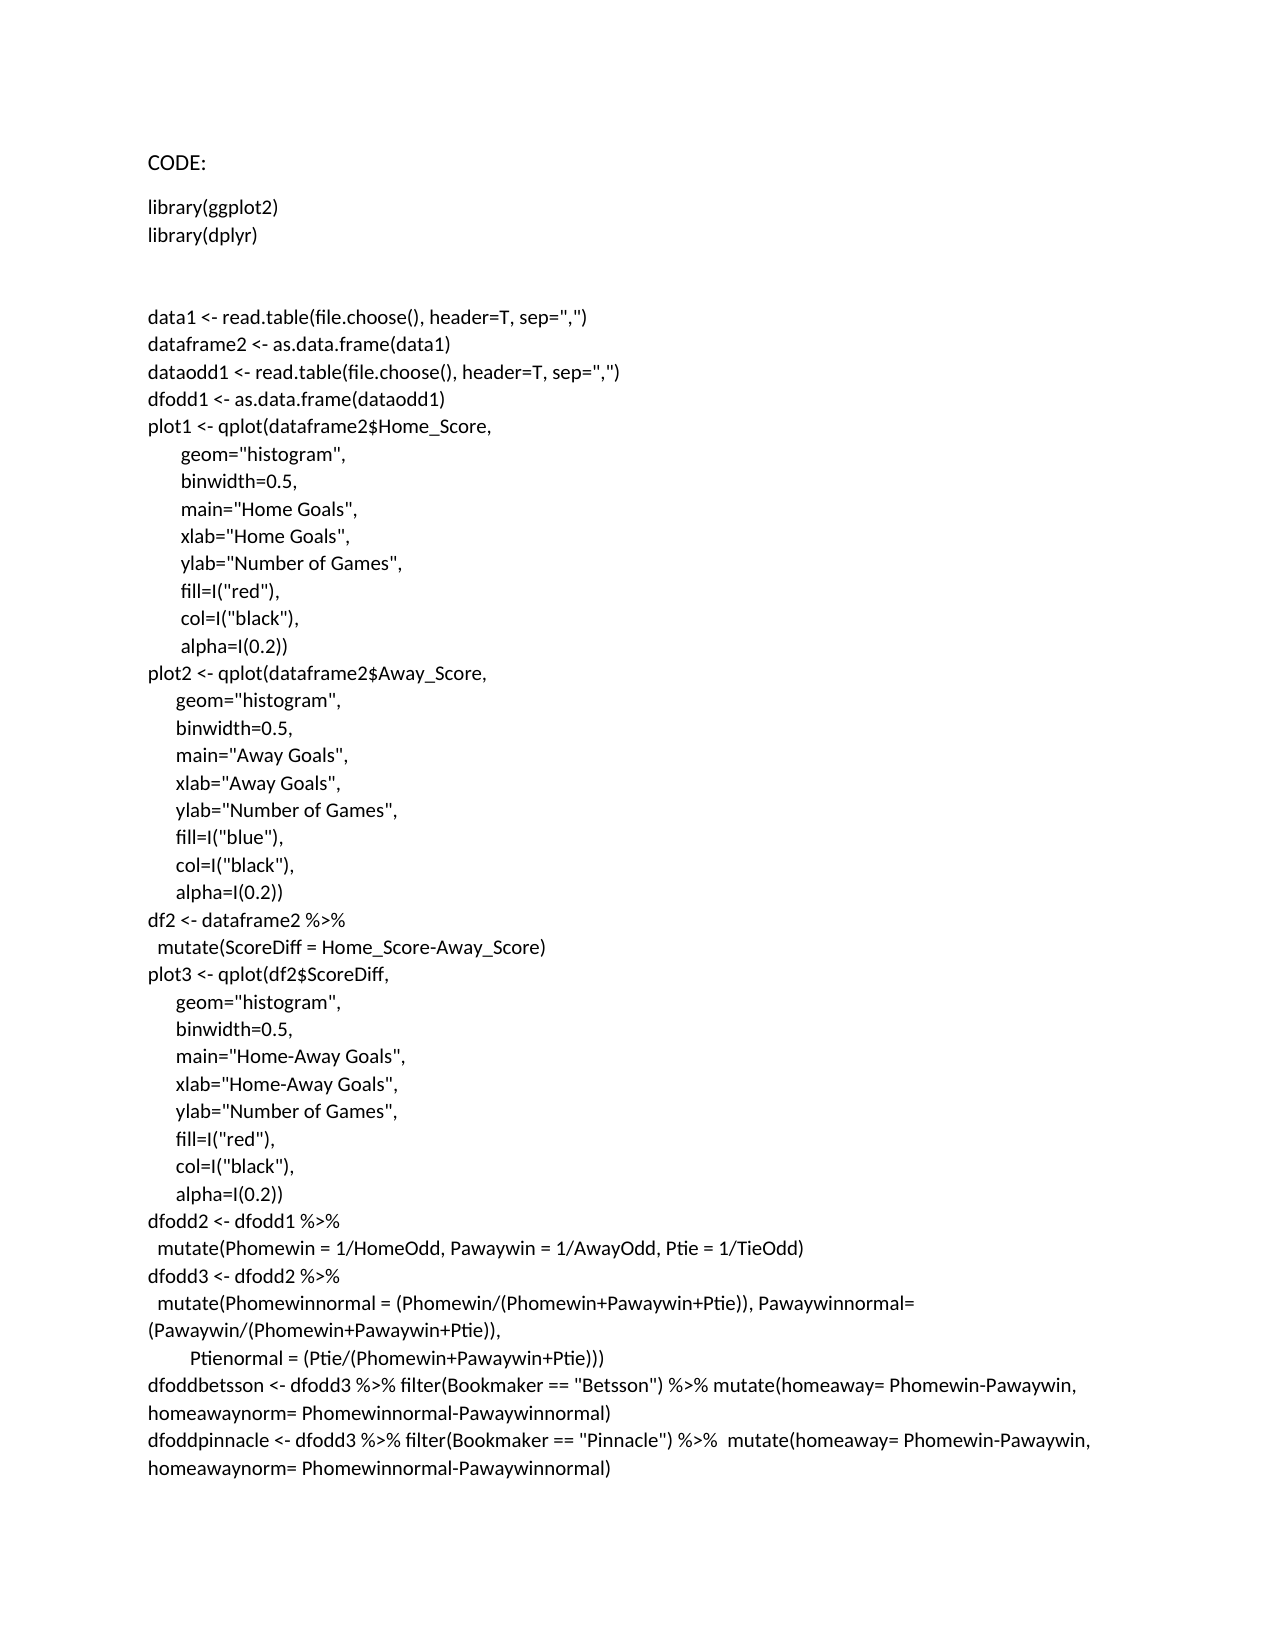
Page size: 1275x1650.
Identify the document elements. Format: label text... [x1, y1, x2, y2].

text data1 <- read.table(file.choose(), header=T, sep=",") [148, 304, 1127, 329]
text dfodd1 <- as.data.frame(dataodd1) [148, 386, 1127, 412]
text alpha=I(0.2)) [148, 633, 1127, 658]
text geom="histogram", [148, 688, 1127, 713]
text binwidth=0.5, [148, 715, 1127, 740]
text mutate(Phomewinnormal = (Phomewin/(Phomewin+Pawaywin+Ptie)), Pawaywinnormal= (Pawaywin/(Phomewin+Pawaywin+Ptie)), [148, 1290, 1127, 1343]
text mutate(Phomewin = 1/HomeOdd, Pawaywin = 1/AwayOdd, Ptie = 1/TieOdd) [148, 1236, 1127, 1261]
text plot2 <- qplot(dataframe2$Away_Score, [148, 660, 1127, 686]
text dfodd3 <- dfodd2 %>% [148, 1263, 1127, 1288]
text xlab="Home Goals", [148, 523, 1127, 549]
text alpha=I(0.2)) [148, 1181, 1127, 1206]
text Ptienormal = (Ptie/(Phomewin+Pawaywin+Ptie))) [148, 1345, 1127, 1371]
text plot1 <- qplot(dataframe2$Home_Score, [148, 414, 1127, 439]
text col=I("black"), [148, 852, 1127, 877]
text ylab="Number of Games", [148, 1098, 1127, 1124]
text fill=I("red"), [148, 1126, 1127, 1151]
text dfodd2 <- dfodd1 %>% [148, 1208, 1127, 1233]
text binwidth=0.5, [148, 468, 1127, 494]
text col=I("black"), [148, 605, 1127, 631]
text ylab="Number of Games", [148, 797, 1127, 823]
text library(ggplot2) [148, 194, 1127, 220]
text fill=I("red"), [148, 578, 1127, 603]
text geom="histogram", [148, 989, 1127, 1014]
text main="Home Goals", [148, 496, 1127, 521]
text alpha=I(0.2)) [148, 879, 1127, 905]
text fill=I("blue"), [148, 824, 1127, 850]
text dataodd1 <- read.table(file.choose(), header=T, sep=",") [148, 359, 1127, 384]
text binwidth=0.5, [148, 1016, 1127, 1042]
text col=I("black"), [148, 1153, 1127, 1179]
text plot3 <- qplot(df2$ScoreDiff, [148, 962, 1127, 987]
text geom="histogram", [148, 441, 1127, 466]
text CODE: [148, 148, 1127, 176]
text main="Home-Away Goals", [148, 1044, 1127, 1069]
text dataframe2 <- as.data.frame(data1) [148, 331, 1127, 357]
text df2 <- dataframe2 %>% [148, 907, 1127, 932]
text ylab="Number of Games", [148, 551, 1127, 576]
text main="Away Goals", [148, 742, 1127, 768]
text dfoddbetsson <- dfodd3 %>% filter(Bookmaker == "Betsson") %>% mutate(homeaway= Phomewin-Pawaywin, homeawaynorm= Phomewinnormal-Pawaywinnormal) [148, 1372, 1127, 1425]
text xlab="Away Goals", [148, 770, 1127, 795]
text mutate(ScoreDiff = Home_Score-Away_Score) [148, 934, 1127, 959]
text xlab="Home-Away Goals", [148, 1071, 1127, 1097]
text dfoddpinnacle <- dfodd3 %>% filter(Bookmaker == "Pinnacle") %>% mutate(homeaway= Phomewin-Pawaywin, homeawaynorm= Phomewinnormal-Pawaywinnormal) [148, 1427, 1127, 1480]
text library(dplyr) [148, 222, 1127, 247]
